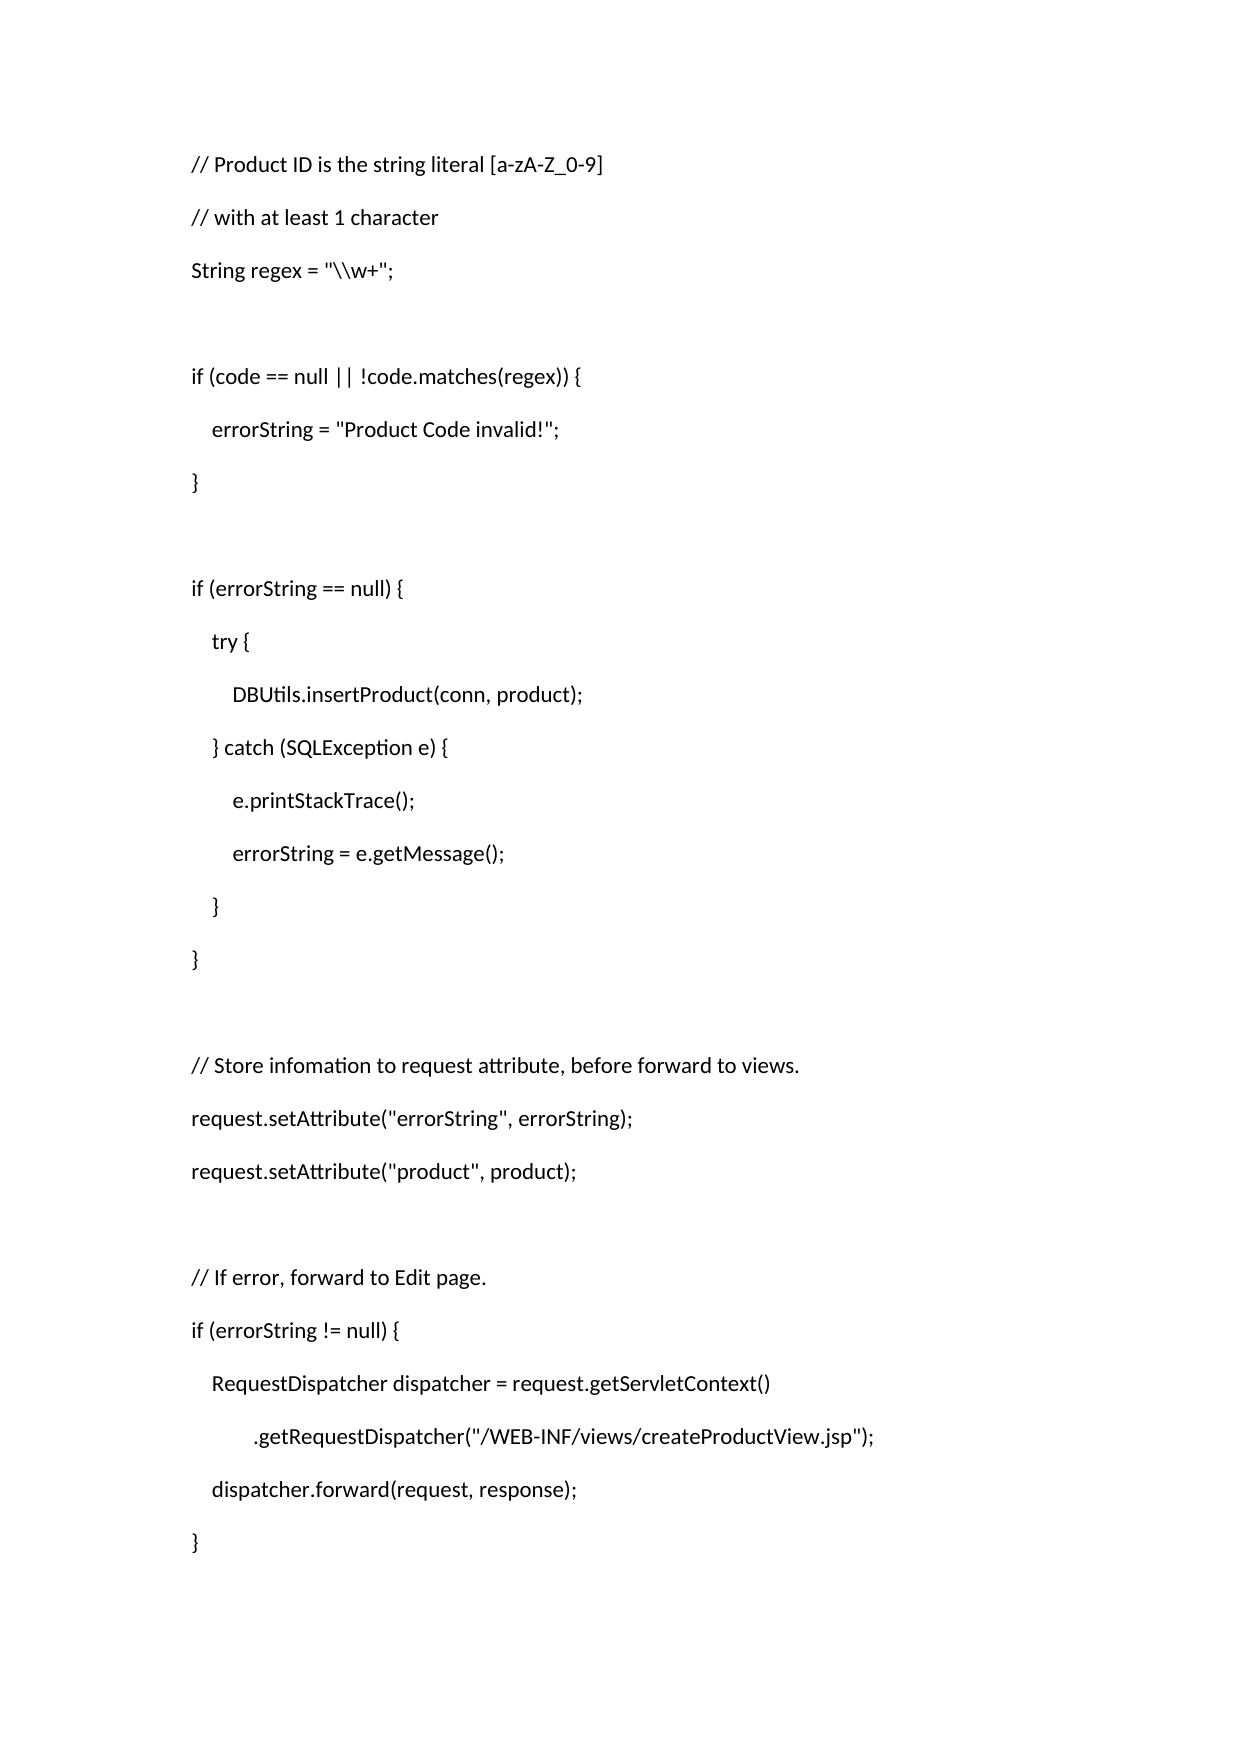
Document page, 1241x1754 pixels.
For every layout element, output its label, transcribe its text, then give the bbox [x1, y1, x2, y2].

text try { [150, 627, 1090, 655]
text } [150, 1528, 1090, 1557]
text DBUtils.insertProduct(conn, product); [150, 680, 1090, 708]
text dispatcher.forward(request, response); [150, 1476, 1090, 1503]
text errorString = "Product Code invalid!"; [150, 415, 1090, 443]
text String regex = "\\w+"; [150, 256, 1090, 284]
text // If error, forward to Edit page. [150, 1263, 1090, 1291]
text // Product ID is the string literal [a-zA-Z_0-9] [150, 150, 1090, 178]
text request.setAttribute("product", product); [150, 1157, 1090, 1185]
text if (errorString != null) { [150, 1316, 1090, 1344]
text RequestDispatcher dispatcher = request.getServletContext() [150, 1369, 1090, 1397]
text if (code == null || !code.matches(regex)) { [150, 362, 1090, 390]
text .getRequestDispatcher("/WEB-INF/views/createProductView.jsp"); [150, 1422, 1090, 1451]
text } catch (SQLException e) { [150, 733, 1090, 761]
text } [150, 892, 1090, 920]
text // Store infomation to request attribute, before forward to views. [150, 1051, 1090, 1079]
text request.setAttribute("errorString", errorString); [150, 1104, 1090, 1132]
text if (errorString == null) { [150, 574, 1090, 602]
text // with at least 1 character [150, 203, 1090, 231]
text } [150, 468, 1090, 496]
text e.printStackTrace(); [150, 786, 1090, 814]
text } [150, 945, 1090, 973]
text errorString = e.getMessage(); [150, 839, 1090, 867]
